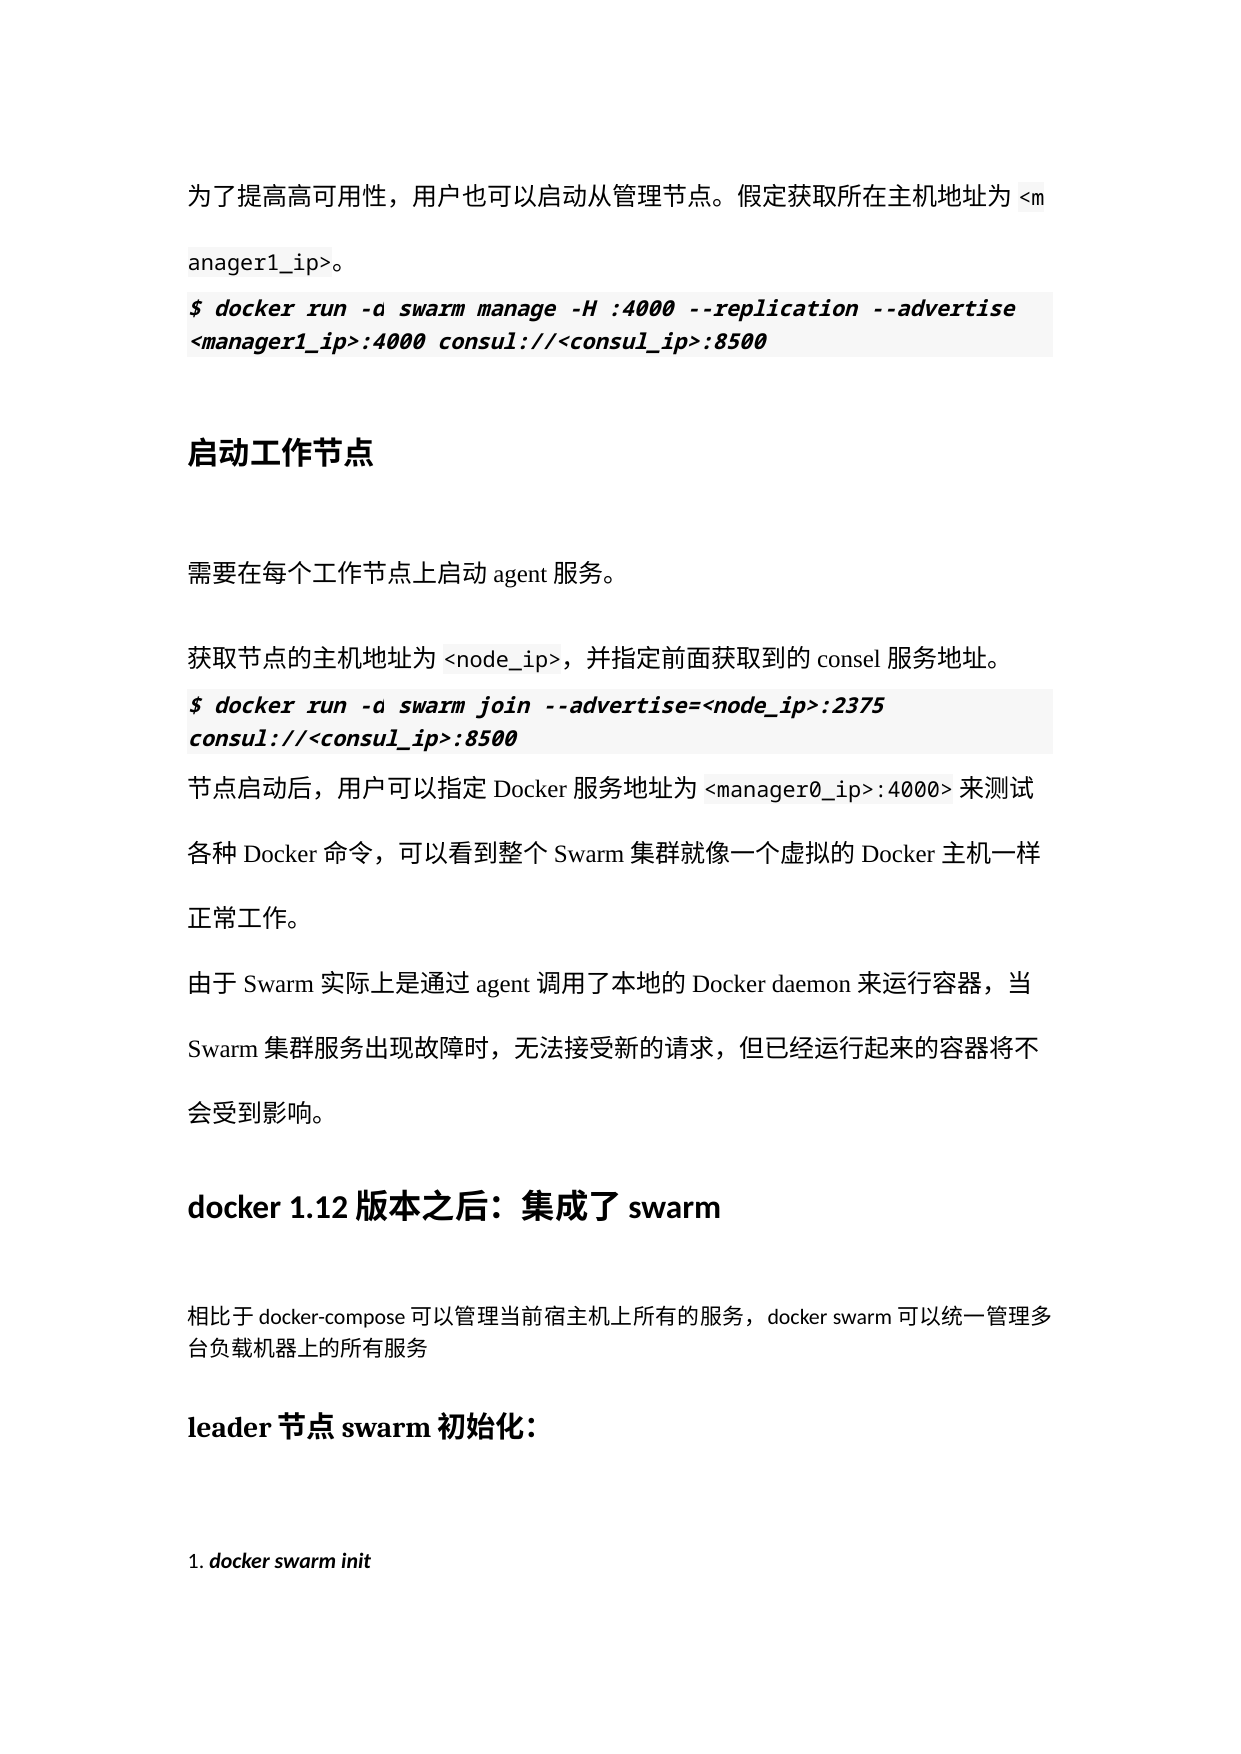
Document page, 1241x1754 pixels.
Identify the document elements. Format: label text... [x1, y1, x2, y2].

text 节点启动后，用户可以指定 Docker 服务地址为 <manager0_ip>:4000> 来测试各种 Docker 命令，可以看到整个 Swarm 集群就像一个虚拟的 Docker 主机一样正常工作。 [187, 754, 1053, 949]
text 1. docker swarm init [187, 1544, 1053, 1576]
text 为了提高高可用性，用户也可以启动从管理节点。假定获取所在主机地址为 <manager1_ip>。 [187, 162, 1053, 292]
text $ docker run -d swarm join --advertise=<node_ip>:2375 consul://<consul_ip>:8500 [187, 689, 1053, 754]
text 相比于docker-compose可以管理当前宿主机上所有的服务，docker swarm可以统一管理多台负载机器上的所有服务 [187, 1298, 1053, 1363]
text 由于 Swarm 实际上是通过 agent 调用了本地的 Docker daemon 来运行容器，当 Swarm 集群服务出现故障时，无法接受新的请求，但已经运行起来的容器将不会受到影响。 [187, 949, 1053, 1144]
text 获取节点的主机地址为 <node_ip>，并指定前面获取到的 consel 服务地址。 [187, 624, 1053, 689]
subtitle leader节点swarm初始化： [187, 1393, 1053, 1458]
text $ docker run -d swarm manage -H :4000 --replication --advertise <manager1_ip>:4000 consul://<consul_ip>:8500 [187, 292, 1053, 357]
text 需要在每个工作节点上启动 agent 服务。 [187, 539, 1053, 604]
subtitle 启动工作节点 [187, 419, 1053, 484]
subtitle docker 1.12版本之后：集成了swarm [187, 1171, 1053, 1236]
